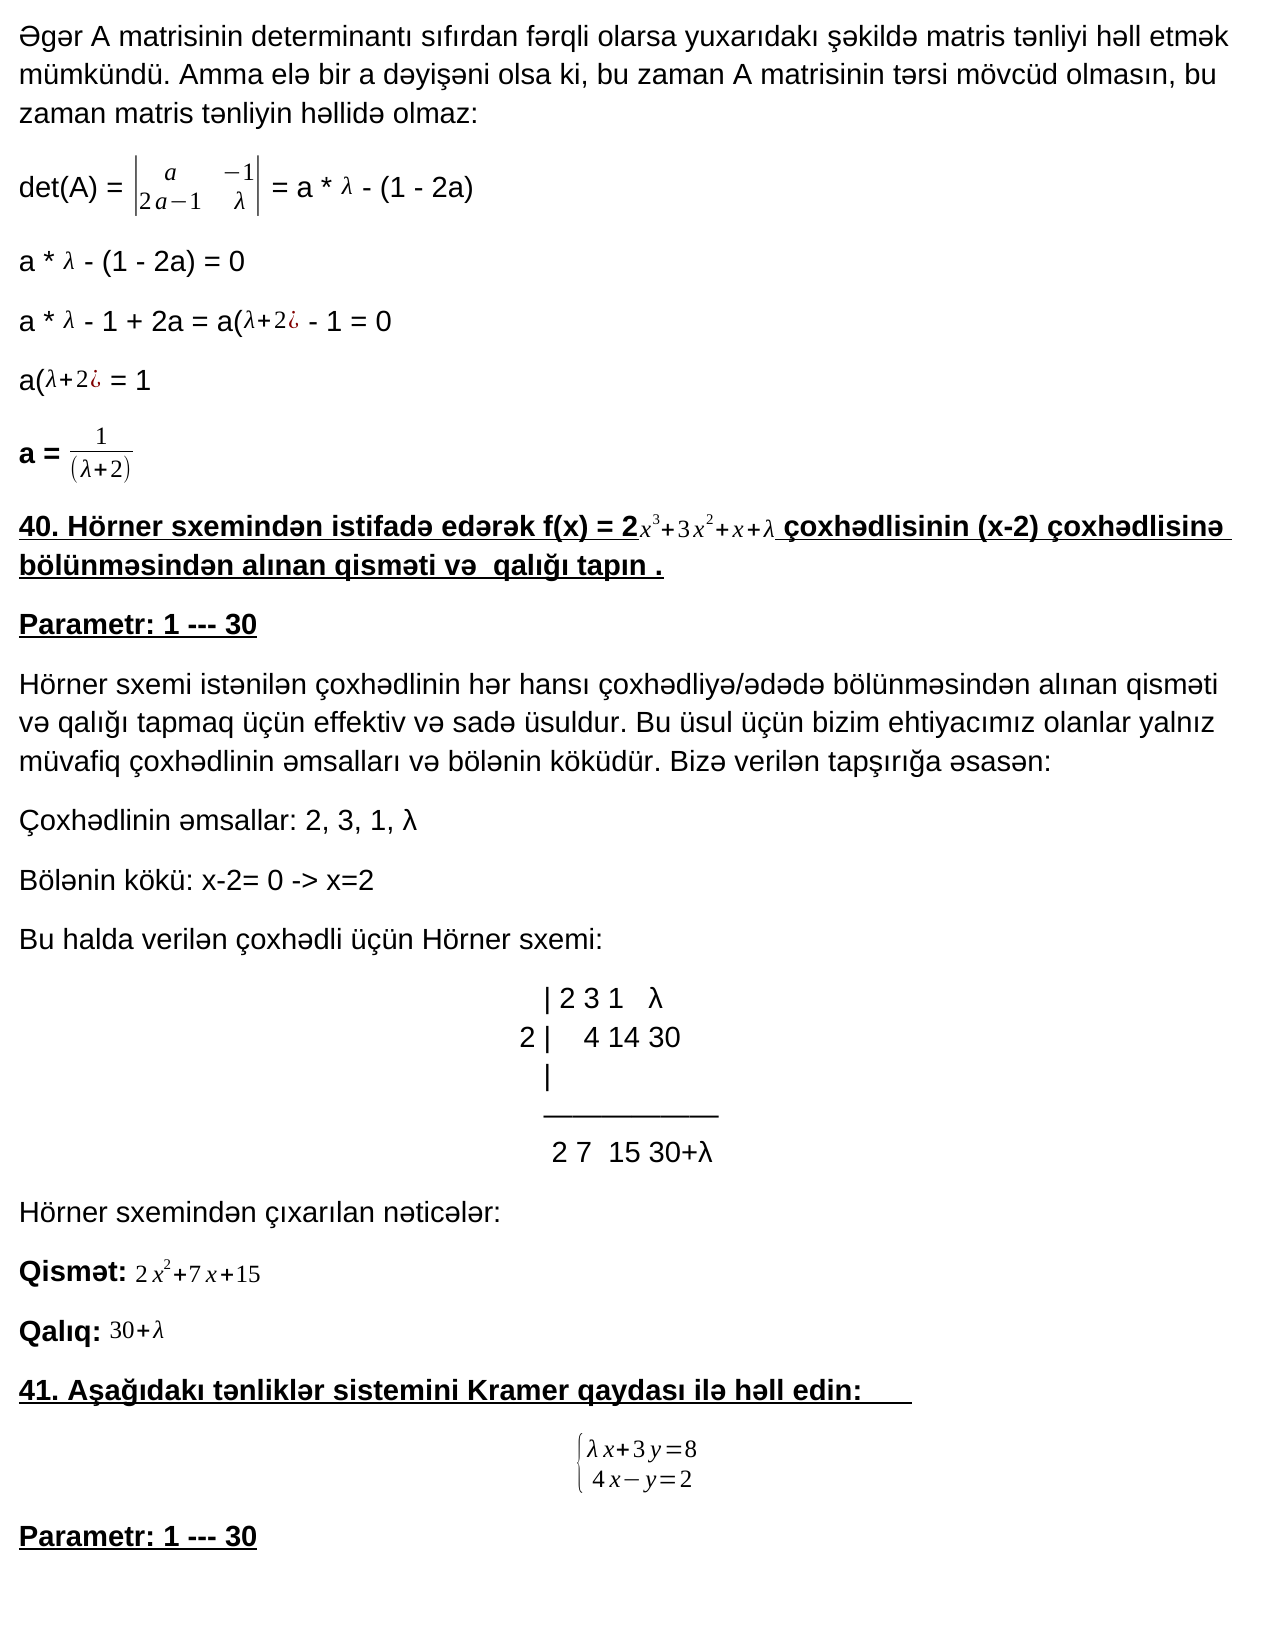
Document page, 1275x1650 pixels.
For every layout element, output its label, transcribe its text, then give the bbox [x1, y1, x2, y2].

text Qalıq: [19, 1314, 1256, 1347]
text Parametr: 1 --- 30 [19, 607, 1256, 641]
text a = [19, 422, 1256, 484]
text a( = 1 [19, 363, 1256, 397]
text Hörner sxemindən çıxarılan nəticələr: [19, 1195, 1256, 1228]
text | 2 3 1 λ 2 | 4 14 30 | —————— 2 7 15 30+λ [519, 981, 1256, 1169]
text Bu halda verilən çoxhədli üçün Hörner sxemi: [19, 922, 1256, 956]
text Parametr: 1 --- 30 [19, 1519, 1256, 1553]
text a * - (1 - 2a) = 0 [19, 244, 1256, 278]
text Çoxhədlinin əmsallar: 2, 3, 1, λ [19, 803, 1256, 837]
text Əgər A matrisinin determinantı sıfırdan fərqli olarsa yuxarıdakı şəkildə matris tənliyi həll etmək mümkündü. Amma elə bir a dəyişəni olsa ki, bu zaman A matrisinin tərsi mövcüd olmasın, bu zaman matris tənliyin həllidə olmaz: [19, 19, 1256, 129]
text 40. Hörner sxemindən istifadə edərək f(x) = 2 çoxhədlisinin (x-2) çoxhədlisinə bölünməsindən alınan qisməti və qalığı tapın . [19, 509, 1256, 582]
text Hörner sxemi istənilən çoxhədlinin hər hansı çoxhədliyə/ədədə bölünməsindən alınan qisməti və qalığı tapmaq üçün effektiv və sadə üsuldur. Bu üsul üçün bizim ehtiyacımız olanlar yalnız müvafiq çoxhədlinin əmsalları və bölənin köküdür. Bizə verilən tapşırığa əsasən: [19, 667, 1256, 777]
text Qismət: [19, 1254, 1256, 1288]
text 41. Aşağıdakı tənliklər sistemini Kramer qaydası ilə həll edin: [19, 1373, 1256, 1407]
text Bölənin kökü: x-2= 0 -> x=2 [19, 863, 1256, 896]
text a * - 1 + 2a = a( - 1 = 0 [19, 304, 1256, 337]
text det(A) = = a * - (1 - 2a) [19, 155, 1256, 218]
